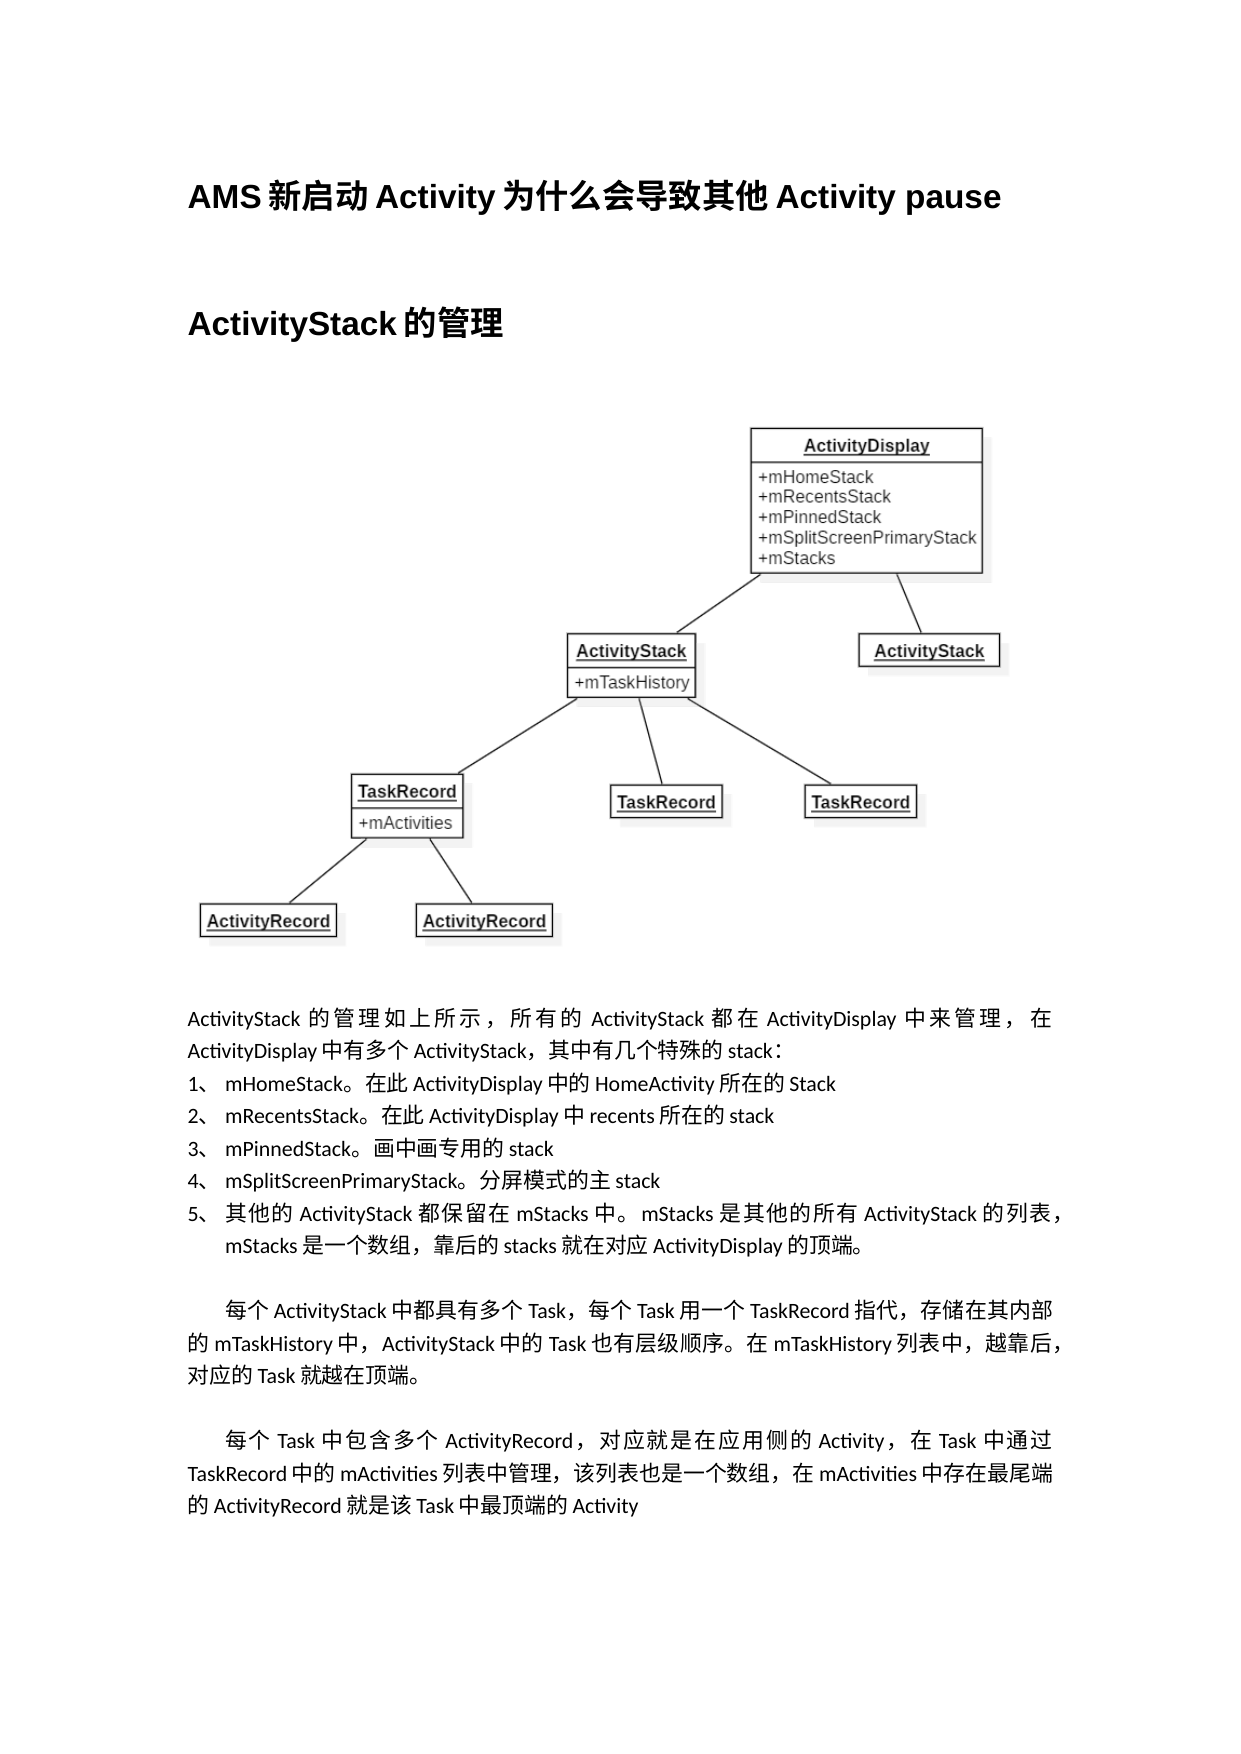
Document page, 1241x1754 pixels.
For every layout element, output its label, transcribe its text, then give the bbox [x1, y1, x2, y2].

text 每个Task中包含多个ActivityRecord，对应就是在应用侧的Activity，在Task中通过TaskRecord中的mActivities列表中管理，该列表也是一个数组，在mActivities中存在最尾端的ActivityRecord就是该Task中最顶端的Activity [187, 1423, 1053, 1521]
list 其他的ActivityStack都保留在mStacks中。mStacks是其他的所有ActivityStack的列表，mStacks是一个数组，靠后的stacks就在对应ActivityDisplay的顶端。 [187, 1196, 1053, 1261]
list mPinnedStack。画中画专用的stack [187, 1131, 1053, 1163]
text ActivityStack的管理如上所示，所有的ActivityStack都在ActivityDisplay中来管理，在ActivityDisplay中有多个ActivityStack，其中有几个特殊的stack： [187, 1001, 1053, 1066]
picture [187, 415, 1053, 990]
subtitle ActivityStack的管理 [187, 289, 1053, 354]
subtitle AMS新启动Activity为什么会导致其他Activity pause [187, 162, 1053, 227]
list mHomeStack。在此ActivityDisplay中的HomeActivity所在的Stack [187, 1066, 1053, 1098]
text 每个ActivityStack中都具有多个Task，每个Task用一个TaskRecord指代，存储在其内部的mTaskHistory中，ActivityStack中的Task也有层级顺序。在mTaskHistory列表中，越靠后，对应的Task就越在顶端。 [187, 1293, 1053, 1391]
list mSplitScreenPrimaryStack。分屏模式的主stack [187, 1163, 1053, 1196]
list mRecentsStack。在此ActivityDisplay中recents所在的stack [187, 1098, 1053, 1131]
